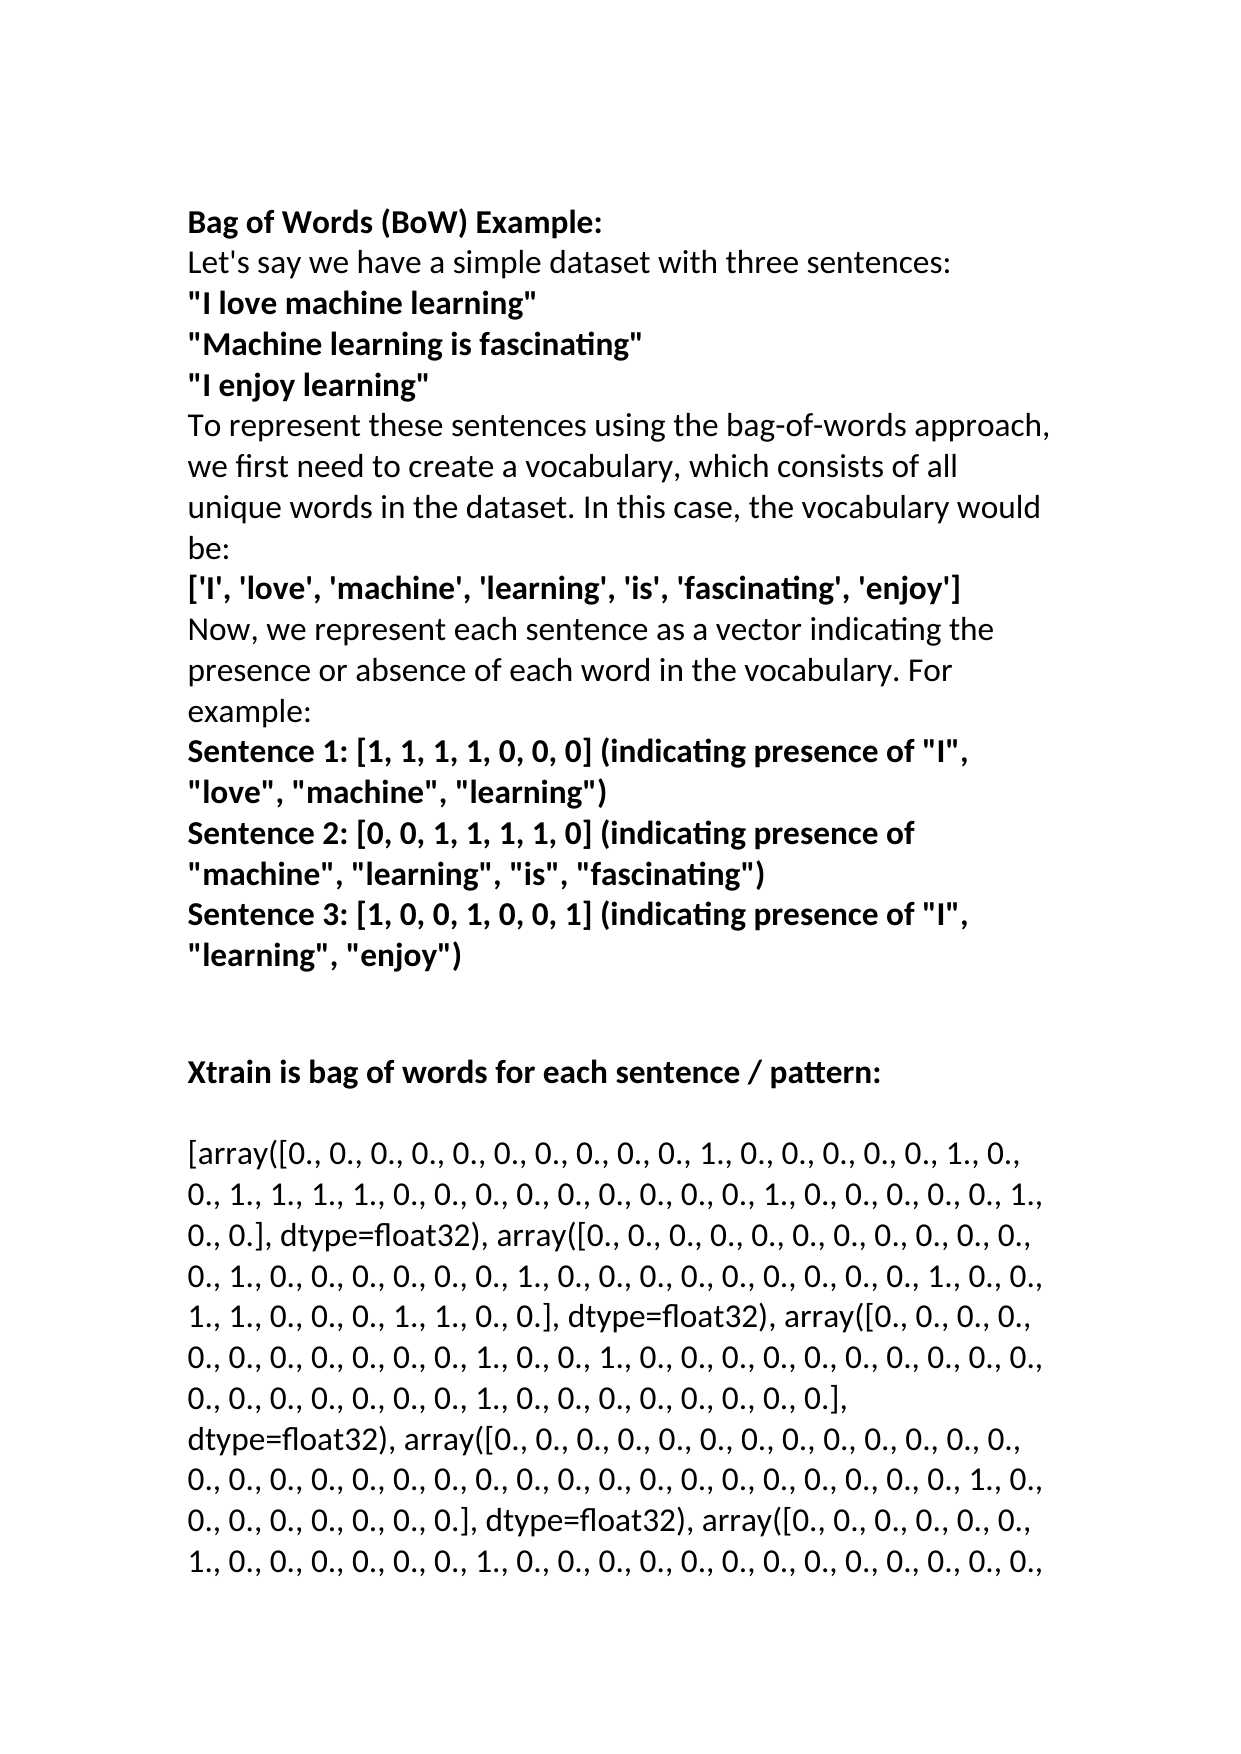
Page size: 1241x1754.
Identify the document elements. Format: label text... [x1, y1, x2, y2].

text Now, we represent each sentence as a vector indicating the presence or absence of each word in the vocabulary. For example: [187, 608, 1053, 730]
text To represent these sentences using the bag-of-words approach, we first need to create a vocabulary, which consists of all unique words in the dataset. In this case, the vocabulary would be: [187, 404, 1053, 567]
text Xtrain is bag of words for each sentence / pattern: [187, 1051, 1053, 1092]
text Let's say we have a simple dataset with three sentences: [187, 242, 1053, 282]
text "Machine learning is fascinating" [187, 323, 1053, 364]
text Sentence 3: [1, 0, 0, 1, 0, 0, 1] (indicating presence of "I", "learning", "enjoy") [187, 893, 1053, 975]
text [187, 1092, 1053, 1580]
text "I love machine learning" [187, 282, 1053, 323]
text Sentence 2: [0, 0, 1, 1, 1, 1, 0] (indicating presence of "machine", "learning", "is", "fascinating") [187, 812, 1053, 893]
text Bag of Words (BoW) Example: [187, 201, 1053, 242]
text ['I', 'love', 'machine', 'learning', 'is', 'fascinating', 'enjoy'] [187, 567, 1053, 608]
text "I enjoy learning" [187, 364, 1053, 404]
text Sentence 1: [1, 1, 1, 1, 0, 0, 0] (indicating presence of "I", "love", "machine", "learning") [187, 730, 1053, 812]
